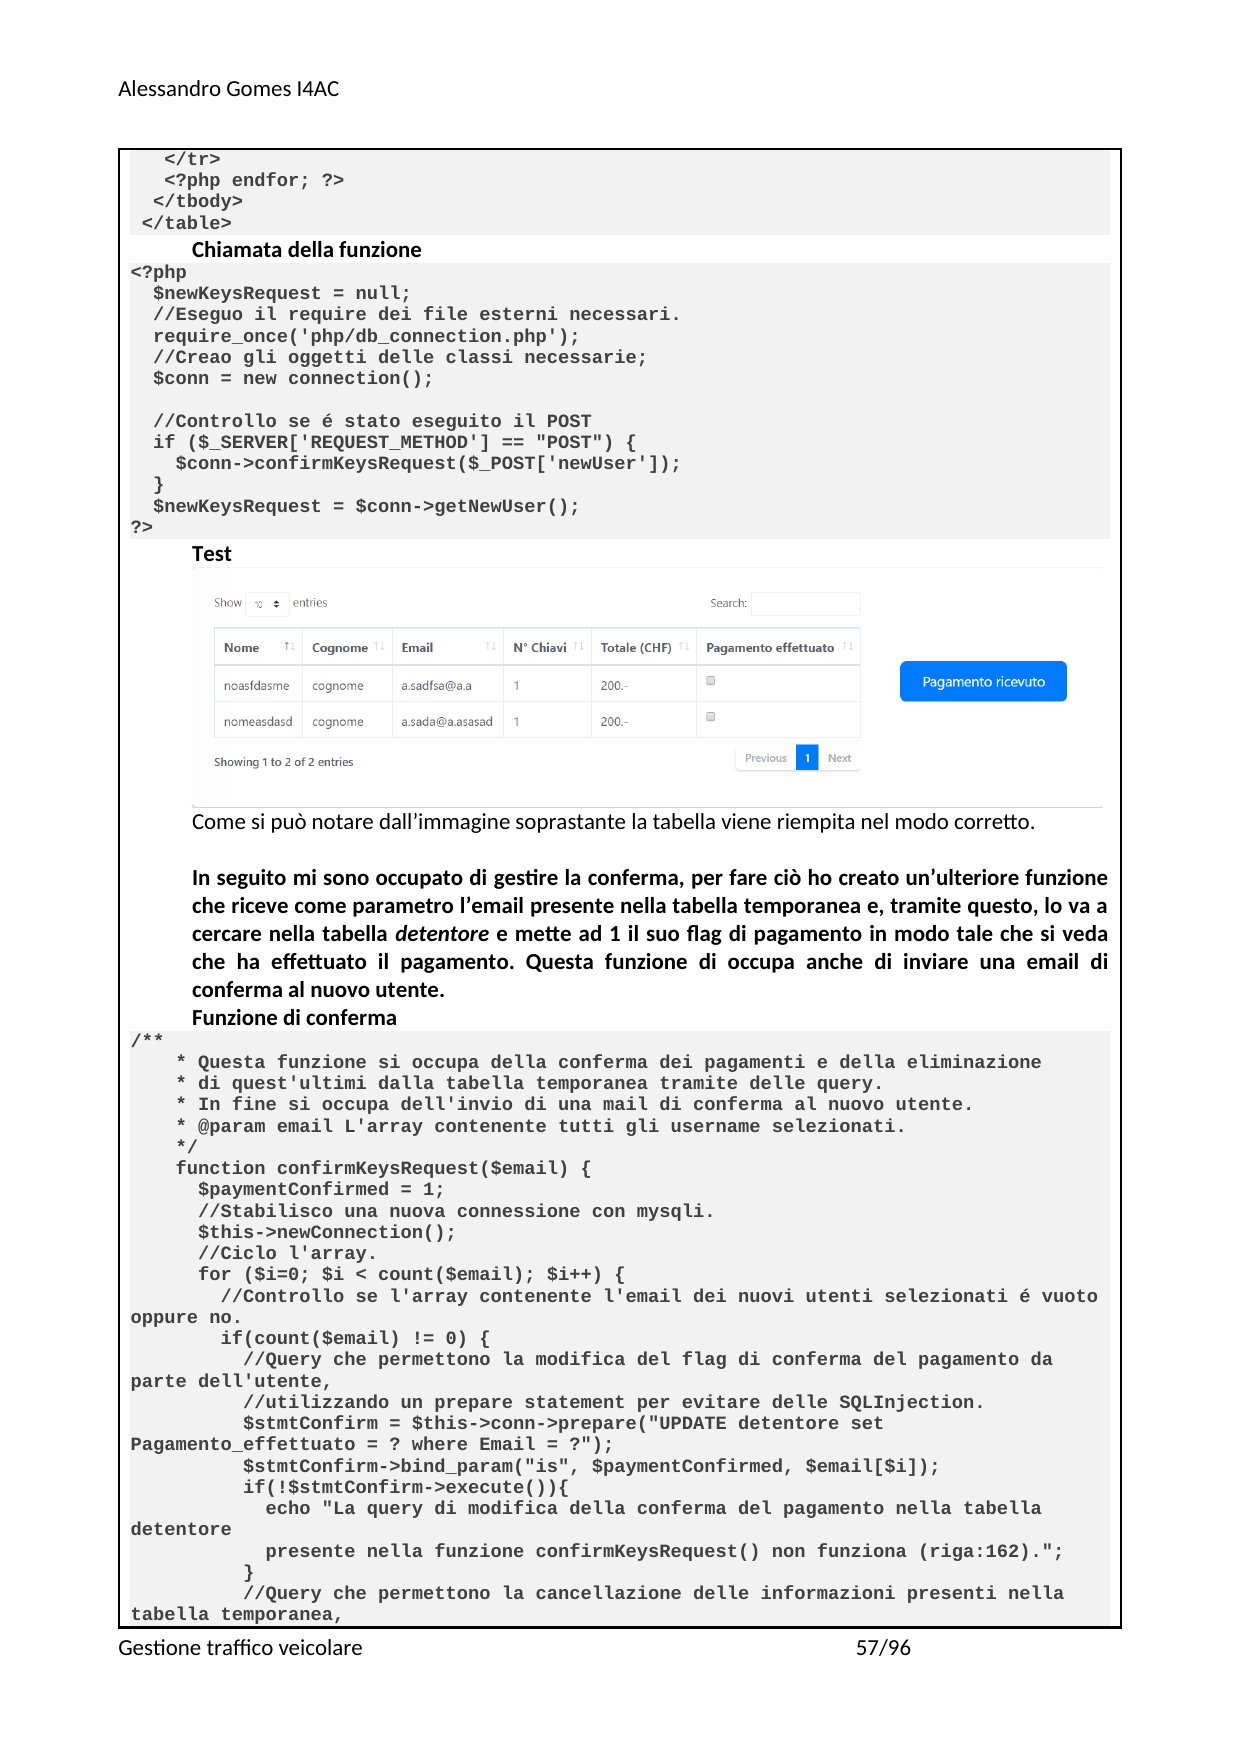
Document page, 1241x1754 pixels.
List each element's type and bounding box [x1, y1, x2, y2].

picture [191, 567, 1103, 808]
table_cell [120, 150, 1120, 1626]
